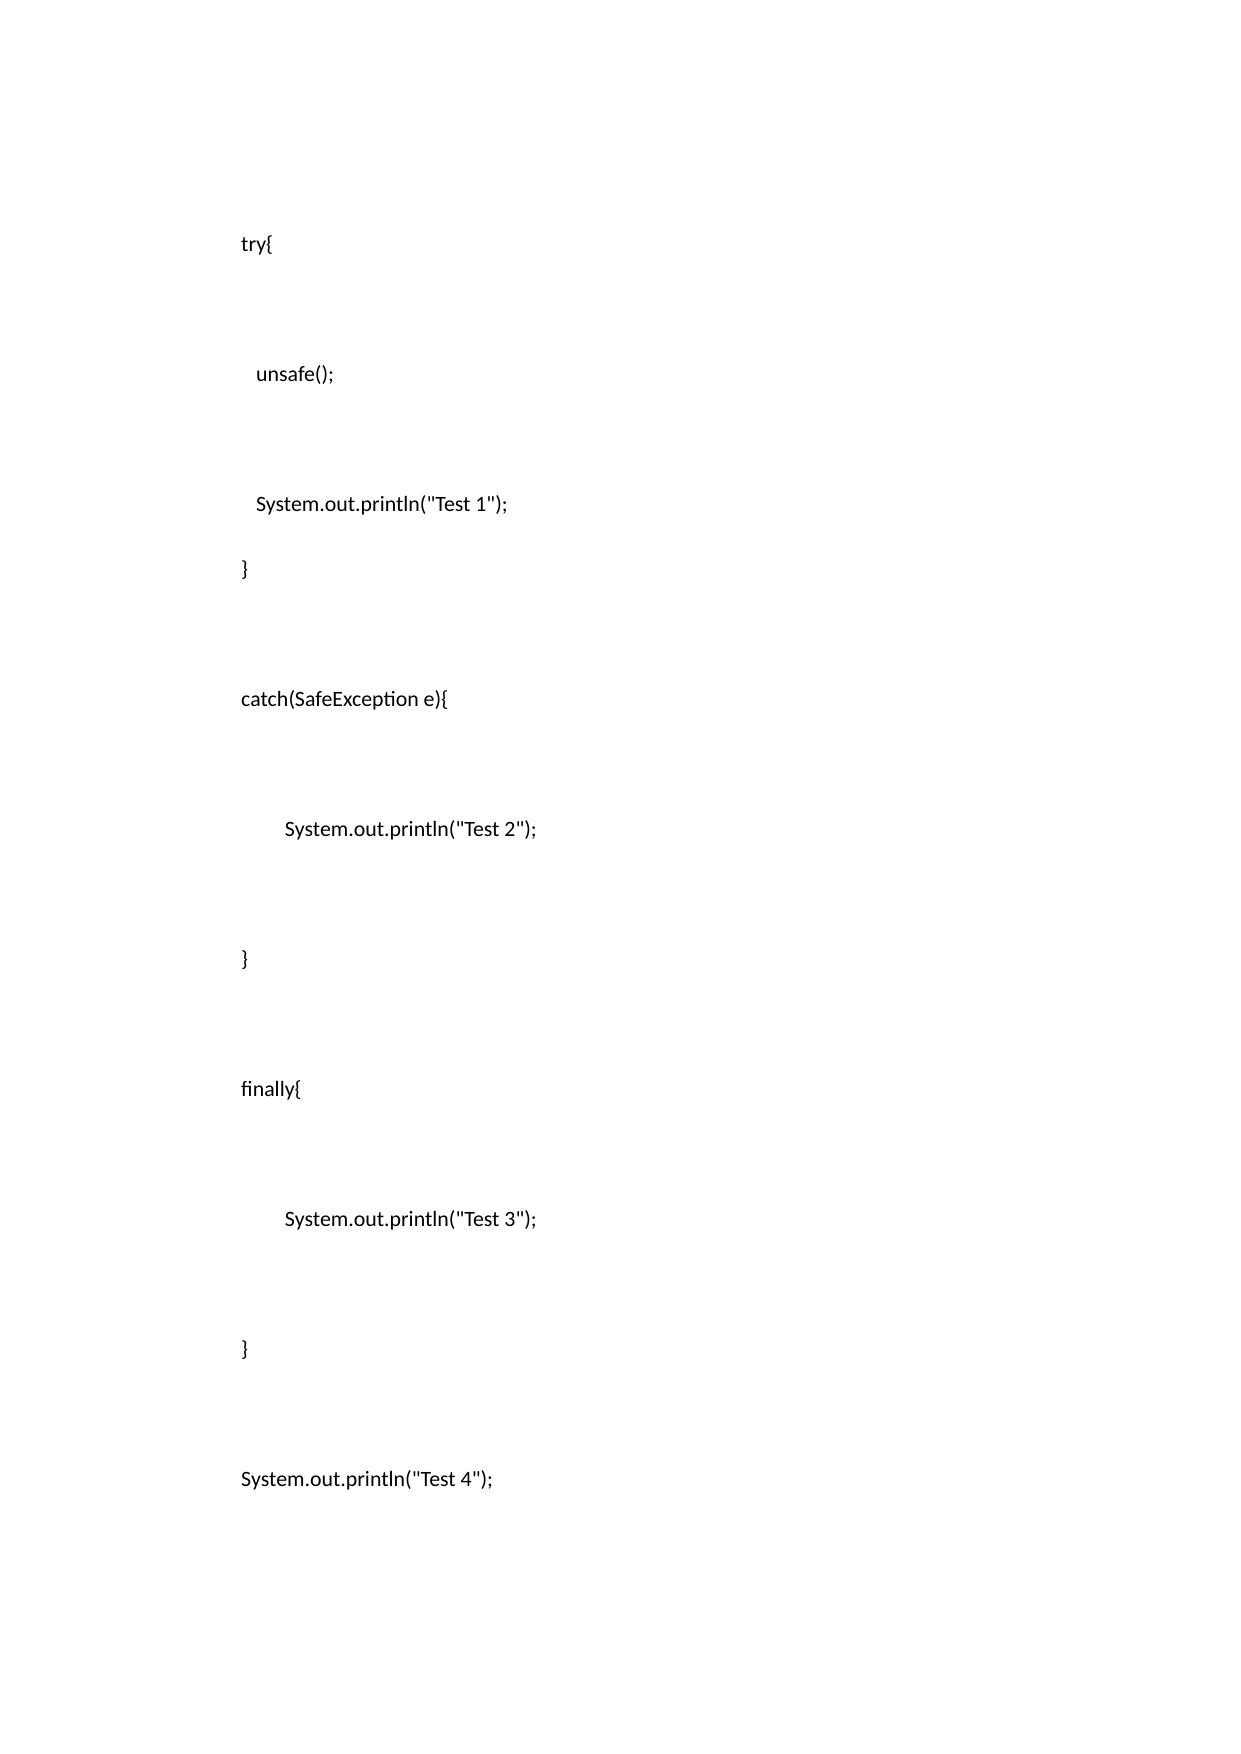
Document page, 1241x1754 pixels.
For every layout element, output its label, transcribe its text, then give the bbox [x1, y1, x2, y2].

text } [187, 1332, 1053, 1364]
text unsafe(); [187, 357, 1053, 389]
text System.out.println("Test 3"); [187, 1202, 1053, 1234]
text System.out.println("Test 1"); [187, 487, 1053, 519]
text } [187, 942, 1053, 974]
text finally{ [187, 1072, 1053, 1104]
text catch(SafeException e){ [187, 682, 1053, 714]
text System.out.println("Test 2"); [187, 812, 1053, 844]
text System.out.println("Test 4"); [187, 1462, 1053, 1494]
text } [187, 552, 1053, 584]
text try{ [187, 227, 1053, 259]
